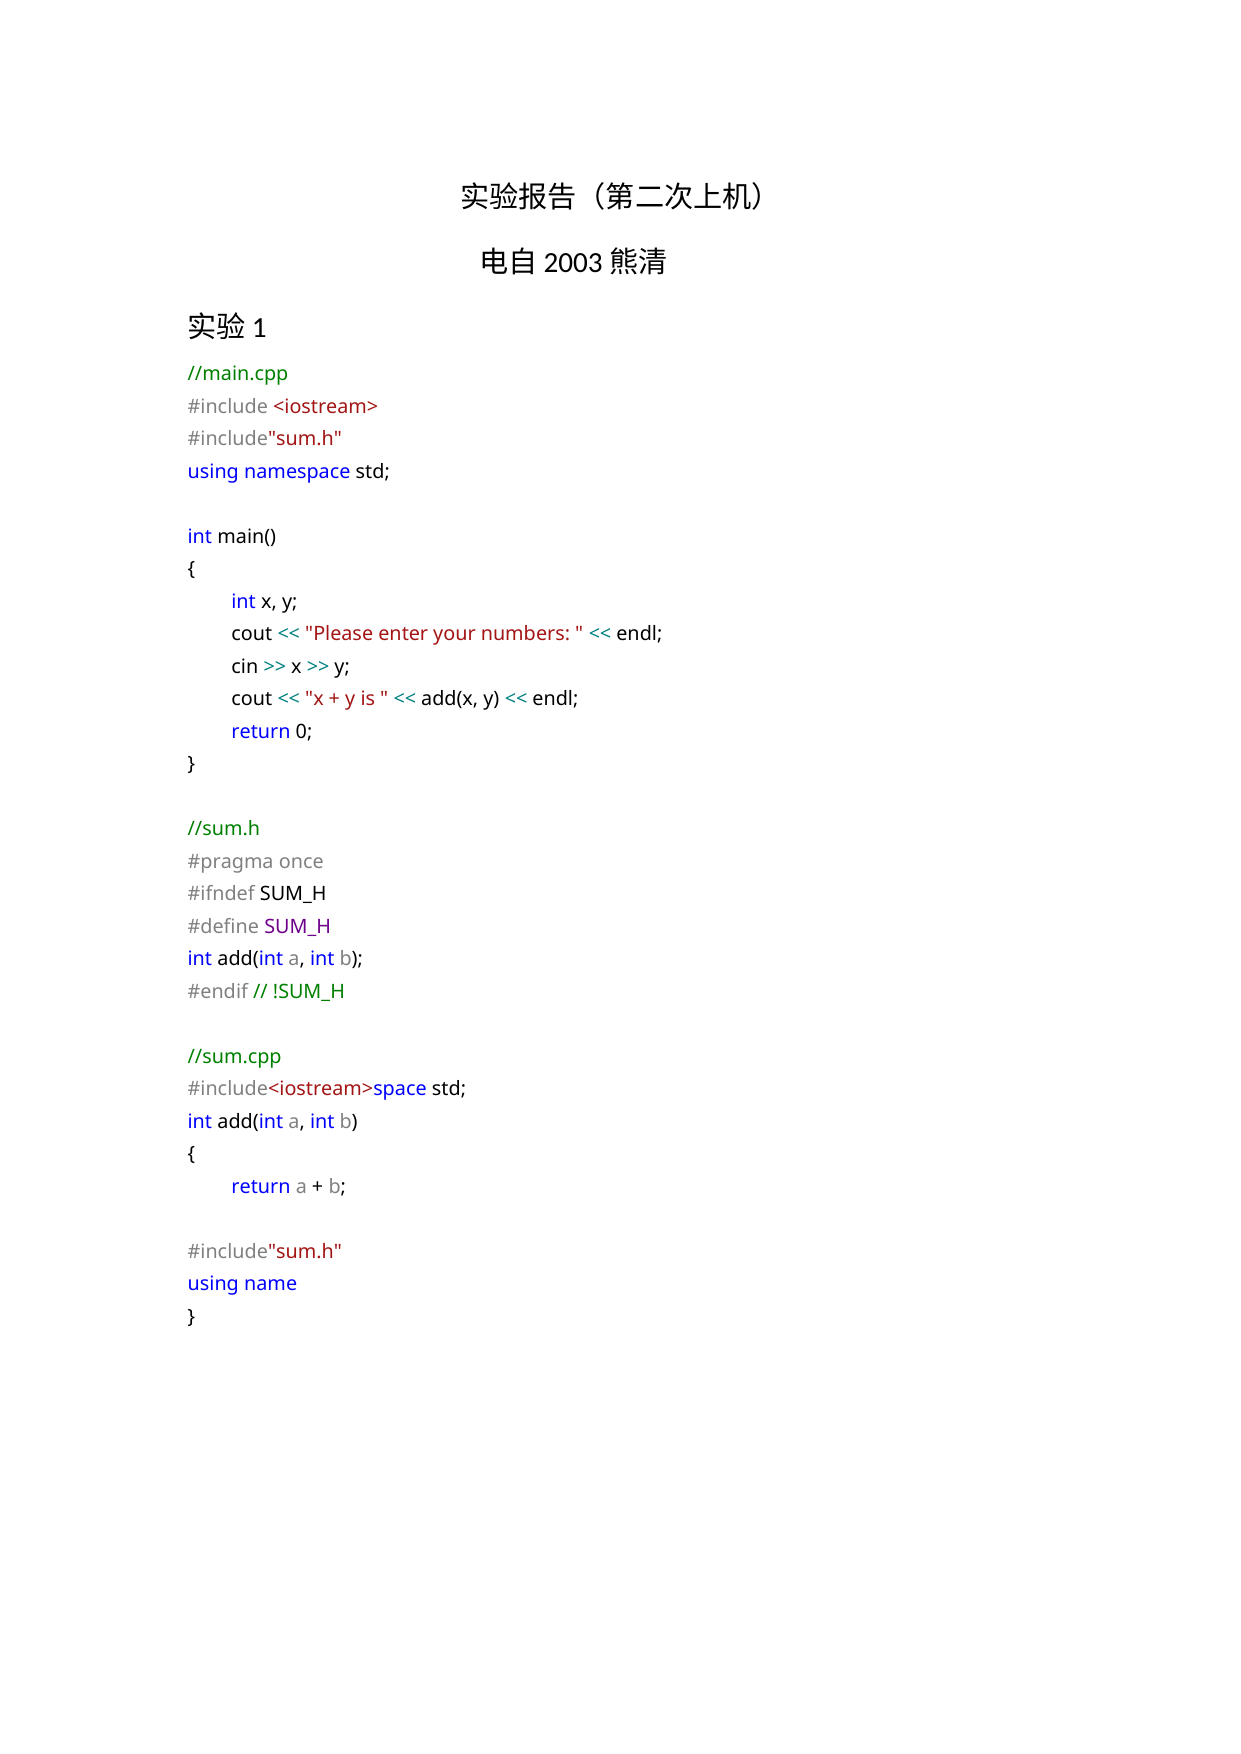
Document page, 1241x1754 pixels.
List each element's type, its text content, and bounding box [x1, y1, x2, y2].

text { [187, 552, 1053, 584]
text using name [187, 1267, 1053, 1299]
text return 0; [187, 714, 1053, 747]
text } [187, 1299, 1053, 1332]
text #include<iostream>space std; [187, 1072, 1053, 1104]
text #include <iostream> [187, 389, 1053, 422]
text } [187, 747, 1053, 779]
text int add(int a, int b) [187, 1104, 1053, 1137]
text #include"sum.h" [187, 1234, 1053, 1267]
text cout << "Please enter your numbers: " << endl; [187, 617, 1053, 649]
text 实验报告（第二次上机） [187, 162, 1053, 227]
text using namespace std; [187, 454, 1053, 487]
text //sum.cpp [187, 1039, 1053, 1072]
text { [187, 1137, 1053, 1169]
text int add(int a, int b); [187, 942, 1053, 974]
text 电自2003 熊清 [187, 227, 1053, 292]
text #define SUM_H [187, 909, 1053, 942]
text #ifndef SUM_H [187, 877, 1053, 909]
text return a + b; [187, 1169, 1053, 1202]
text #include"sum.h" [187, 422, 1053, 454]
text //sum.h [187, 812, 1053, 844]
text 实验1 [187, 292, 1053, 357]
text int main() [187, 519, 1053, 552]
text cin >> x >> y; [187, 649, 1053, 682]
text //main.cpp [187, 357, 1053, 389]
text int x, y; [187, 584, 1053, 617]
text #endif // !SUM_H [187, 974, 1053, 1007]
text #pragma once [187, 844, 1053, 877]
text cout << "x + y is " << add(x, y) << endl; [187, 682, 1053, 714]
